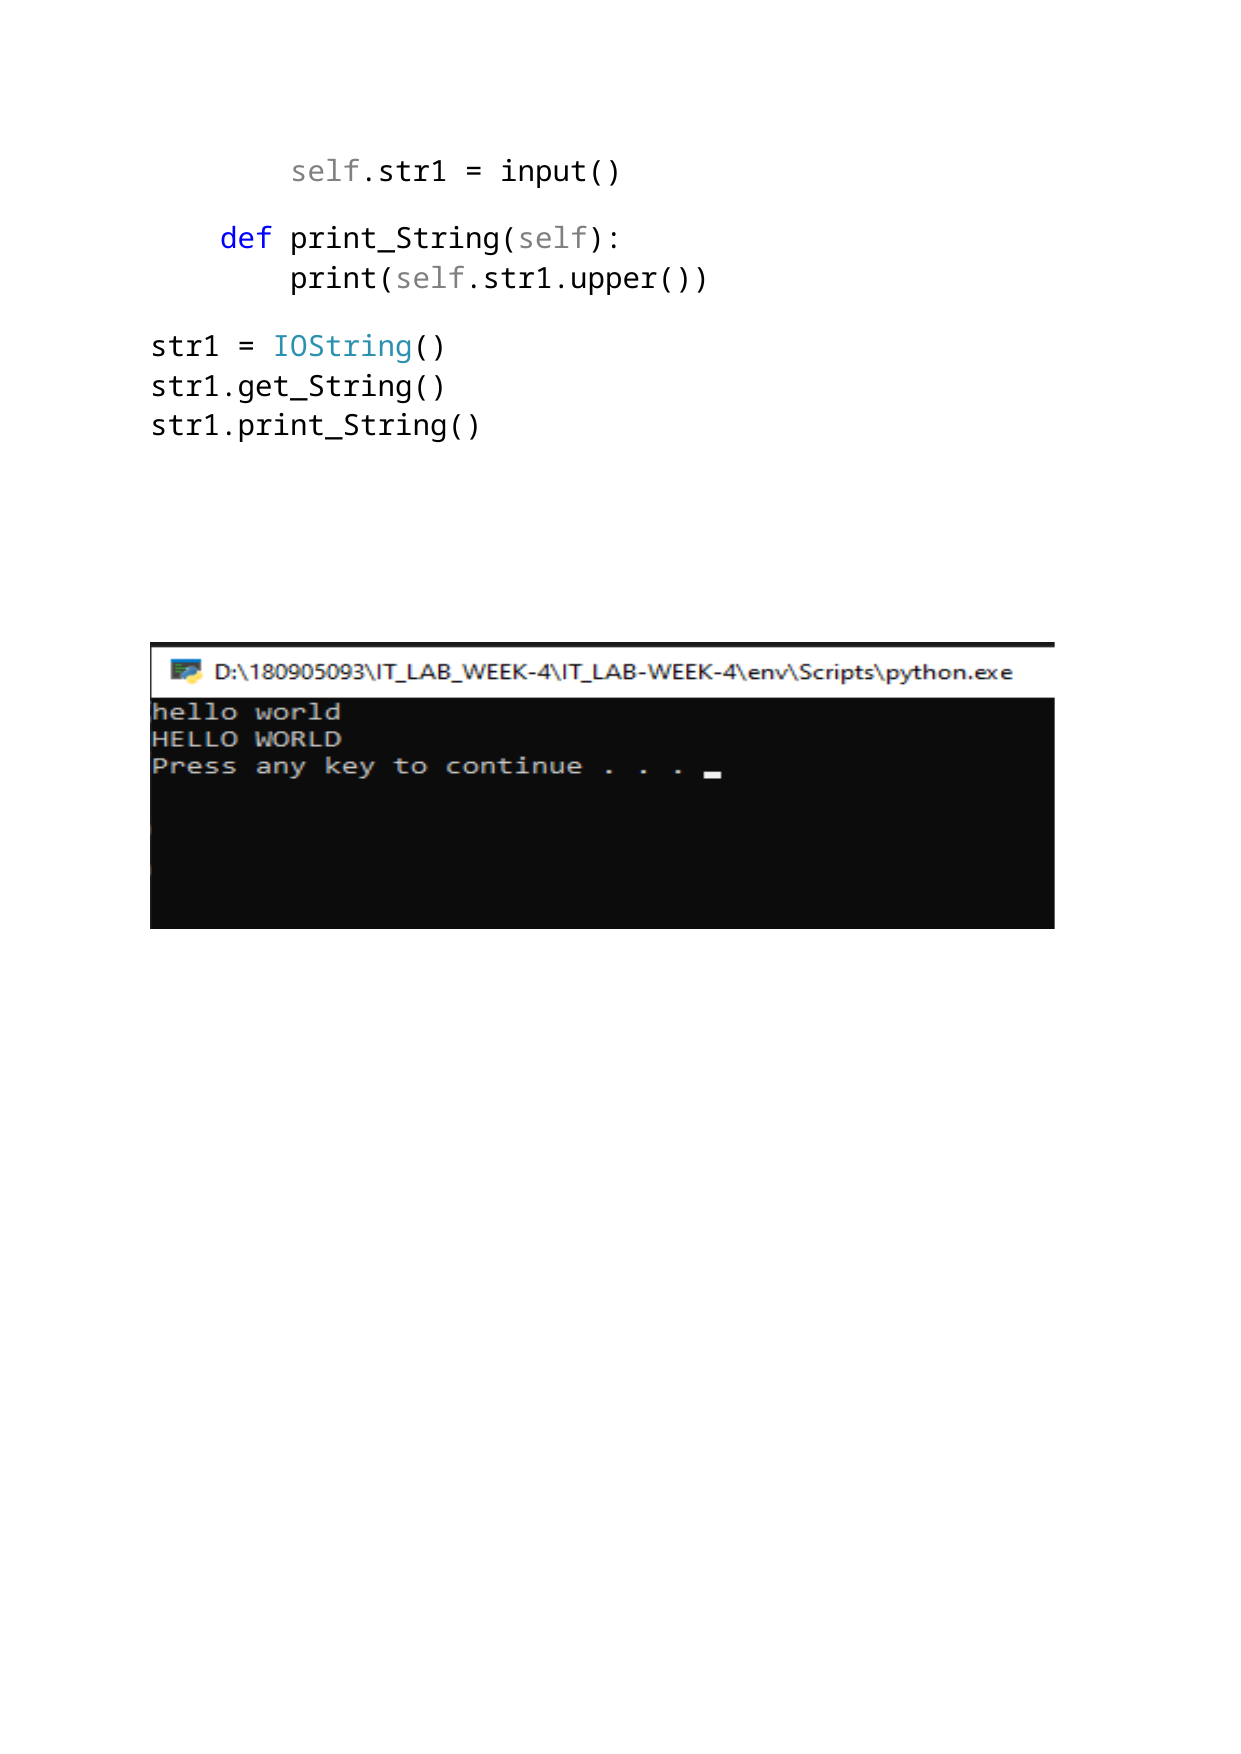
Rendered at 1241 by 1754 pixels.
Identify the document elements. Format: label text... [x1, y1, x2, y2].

text self.str1 = input() [150, 150, 1090, 190]
text str1.get_String() [150, 365, 1090, 404]
text str1.print_String() [150, 404, 1090, 444]
text str1 = IOString() [150, 325, 1090, 365]
picture [150, 642, 1055, 929]
text print(self.str1.upper()) [150, 257, 1090, 297]
text def print_String(self): [150, 218, 1090, 257]
